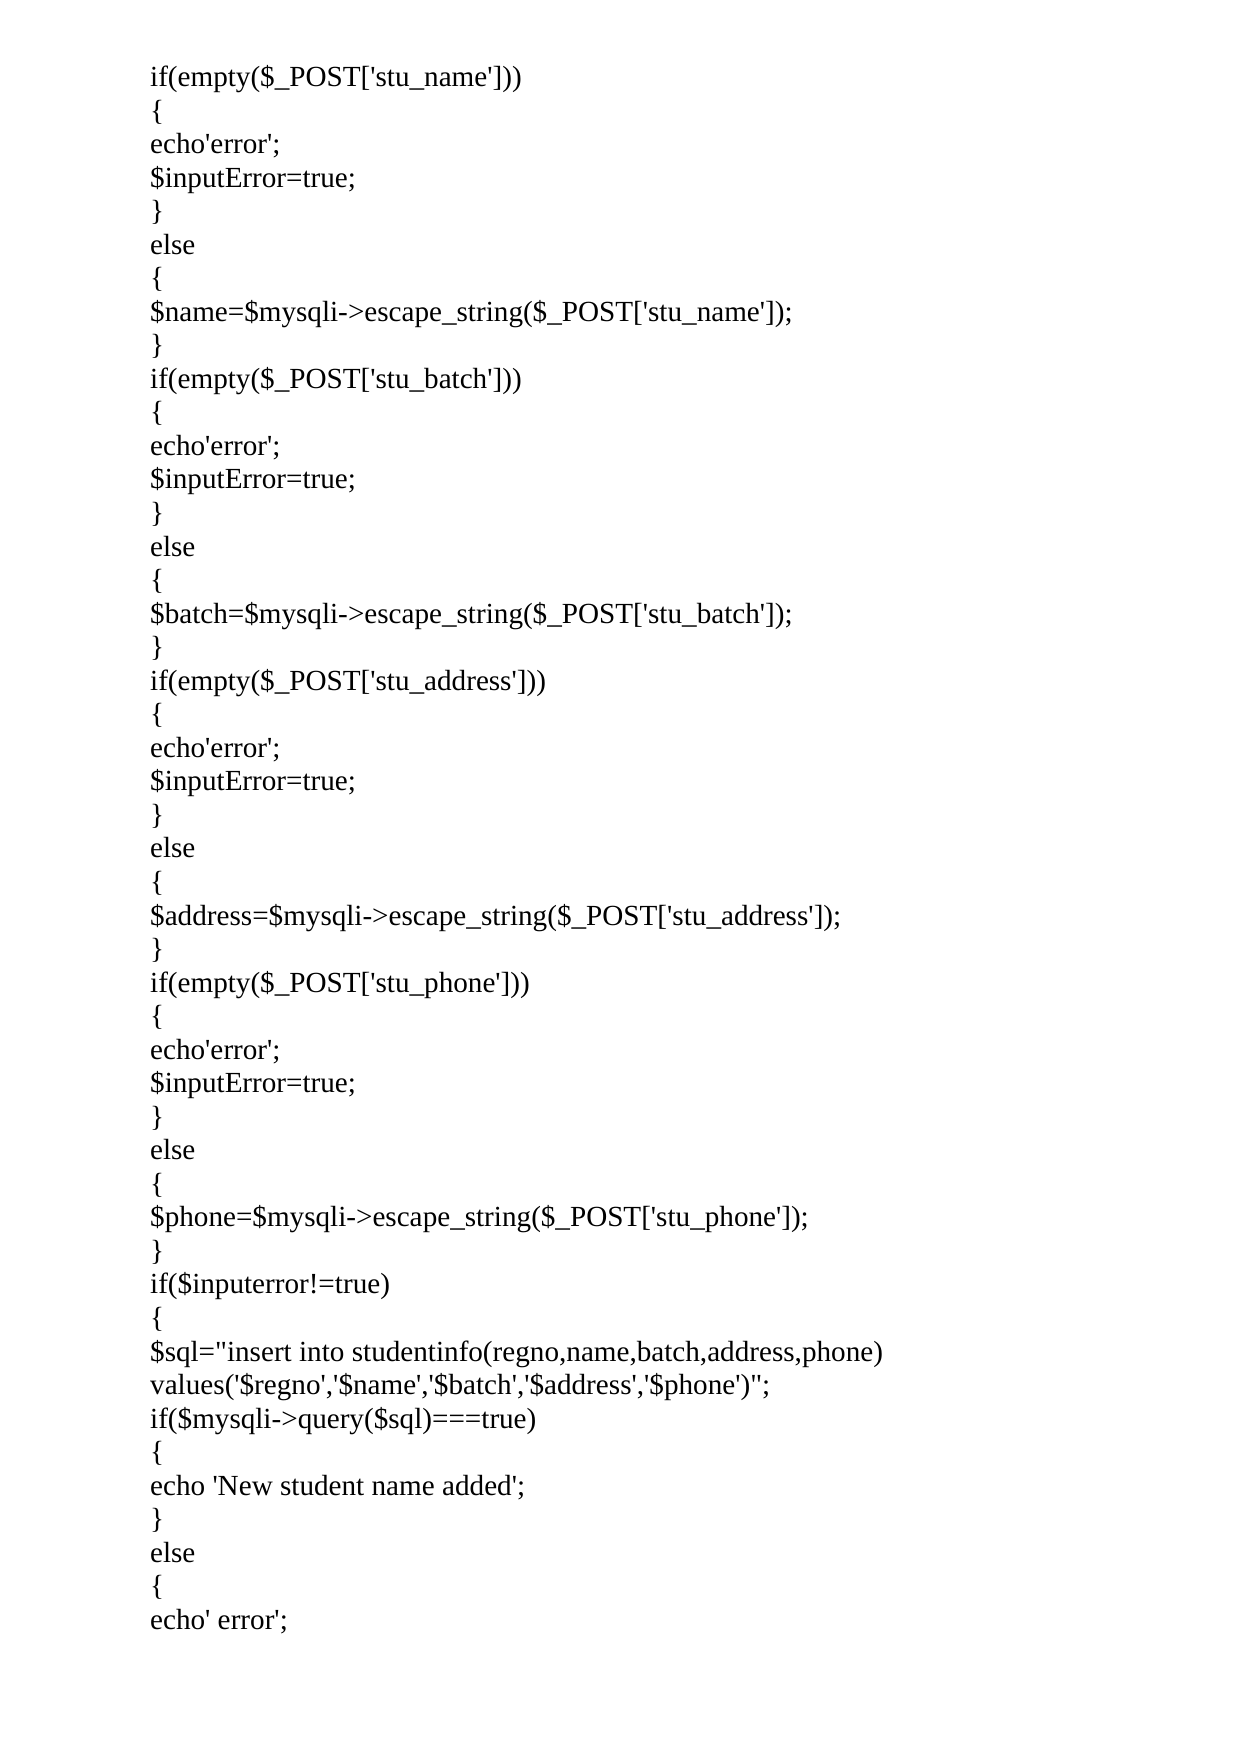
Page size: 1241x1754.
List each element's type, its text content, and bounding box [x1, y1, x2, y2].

text } [150, 327, 1181, 361]
text if($mysqli->query($sql)===true) [150, 1401, 1181, 1434]
text { [150, 394, 1181, 428]
text } [150, 1501, 1181, 1535]
text $inputError=true; [150, 462, 1181, 495]
text if($inputerror!=true) [150, 1267, 1181, 1300]
text } [150, 193, 1181, 227]
text echo'error'; [150, 428, 1181, 462]
text { [150, 1568, 1181, 1602]
text if(empty($_POST['stu_batch'])) [150, 361, 1181, 394]
text { [150, 1166, 1181, 1199]
text $inputError=true; [150, 763, 1181, 797]
text if(empty($_POST['stu_phone'])) [150, 965, 1181, 998]
text { [150, 998, 1181, 1032]
text else [150, 1535, 1181, 1568]
text { [150, 93, 1181, 126]
text echo' error'; [150, 1602, 1181, 1636]
text $phone=$mysqli->escape_string($_POST['stu_phone']); [150, 1199, 1181, 1233]
text if(empty($_POST['stu_address'])) [150, 663, 1181, 696]
text } [150, 1233, 1181, 1267]
text else [150, 831, 1181, 864]
text { [150, 696, 1181, 730]
text echo 'New student name added'; [150, 1468, 1181, 1501]
text { [150, 1434, 1181, 1468]
text } [150, 1099, 1181, 1132]
text echo'error'; [150, 730, 1181, 763]
text else [150, 227, 1181, 260]
text if(empty($_POST['stu_name'])) [150, 59, 1181, 93]
text } [150, 495, 1181, 529]
text $inputError=true; [150, 160, 1181, 193]
text else [150, 1132, 1181, 1166]
text $inputError=true; [150, 1065, 1181, 1099]
text echo'error'; [150, 1032, 1181, 1065]
text { [150, 1300, 1181, 1334]
text $batch=$mysqli->escape_string($_POST['stu_batch']); [150, 596, 1181, 629]
text { [150, 260, 1181, 294]
text } [150, 629, 1181, 663]
text } [150, 931, 1181, 965]
text echo'error'; [150, 126, 1181, 160]
text $name=$mysqli->escape_string($_POST['stu_name']); [150, 294, 1181, 327]
text { [150, 562, 1181, 596]
text { [150, 864, 1181, 898]
text $address=$mysqli->escape_string($_POST['stu_address']); [150, 898, 1181, 931]
text $sql="insert into studentinfo(regno,name,batch,address,phone) values('$regno','$name','$batch','$address','$phone')"; [150, 1334, 1181, 1401]
text } [150, 797, 1181, 831]
text else [150, 529, 1181, 562]
